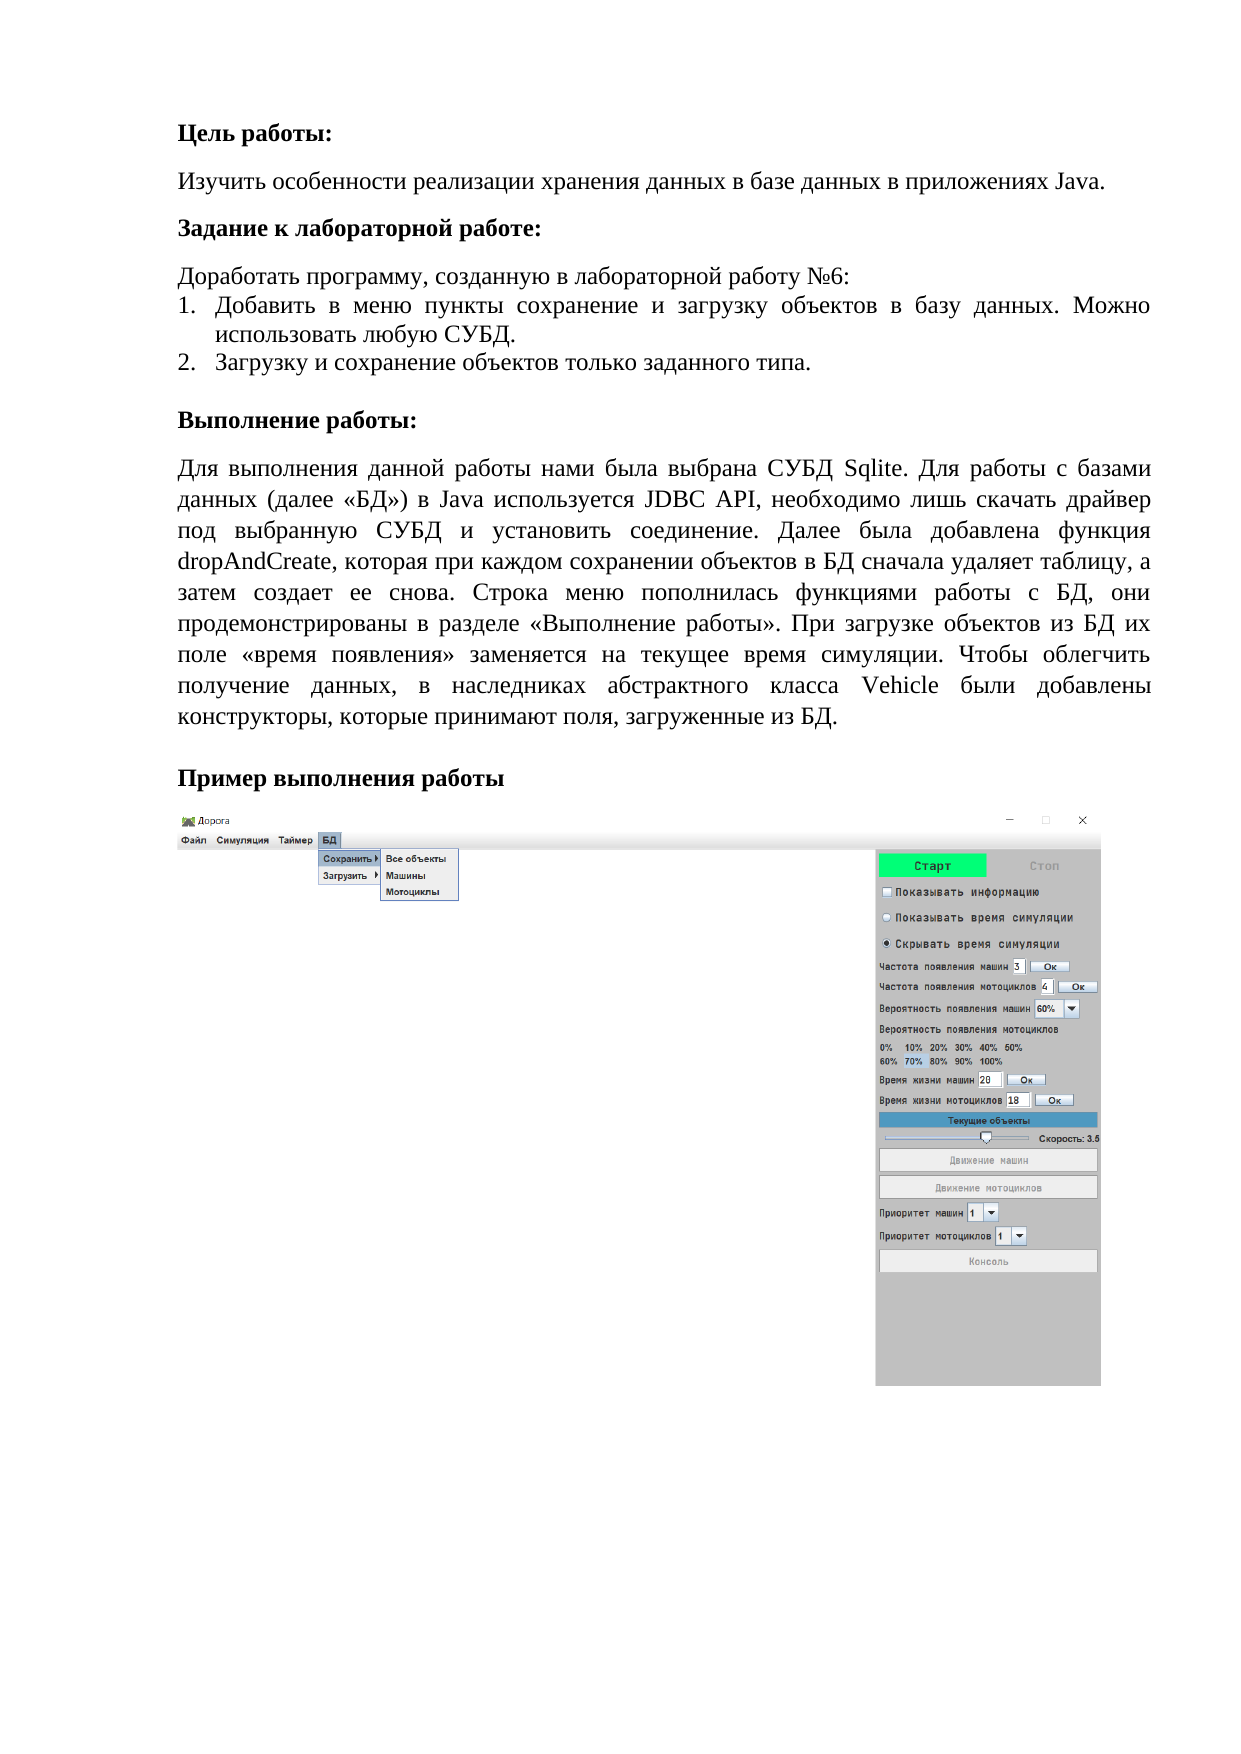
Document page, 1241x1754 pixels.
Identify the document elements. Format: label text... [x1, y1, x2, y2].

picture [177, 810, 1101, 1386]
text Цель работы: [177, 118, 1152, 147]
text Доработать программу, созданную в лабораторной работу №6: [177, 261, 1152, 290]
text Пример выполнения работы [177, 763, 1152, 792]
list Загрузку и сохранение объектов только заданного типа. [177, 347, 1152, 376]
list Добавить в меню пункты сохранение и загрузку объектов в базу данных. Можно использовать любую СУБД. [177, 290, 1152, 347]
text Для выполнения данной работы нами была выбрана СУБД Sqlite. Для работы с базами данных (далее «БД») в Java используется JDBC API, необходимо лишь скачать драйвер под выбранную СУБД и установить соединение. Далее была добавлена функция dropAndCreate, которая при каждом сохранении объектов в БД сначала удаляет таблицу, а затем создает ее снова. Строка меню пополнилась функциями работы с БД, они продемонстрированы в разделе «Выполнение работы». При загрузке объектов из БД их поле «время появления» заменяется на текущее время симуляции. Чтобы облегчить получение данных, в наследниках абстрактного класса Vehicle были добавлены конструкторы, которые принимают поля, загруженные из БД. [177, 453, 1152, 730]
text Выполнение работы: [177, 405, 1152, 434]
text Задание к лабораторной работе: [177, 213, 1152, 242]
text Изучить особенности реализации хранения данных в базе данных в приложениях Java. [177, 166, 1152, 194]
